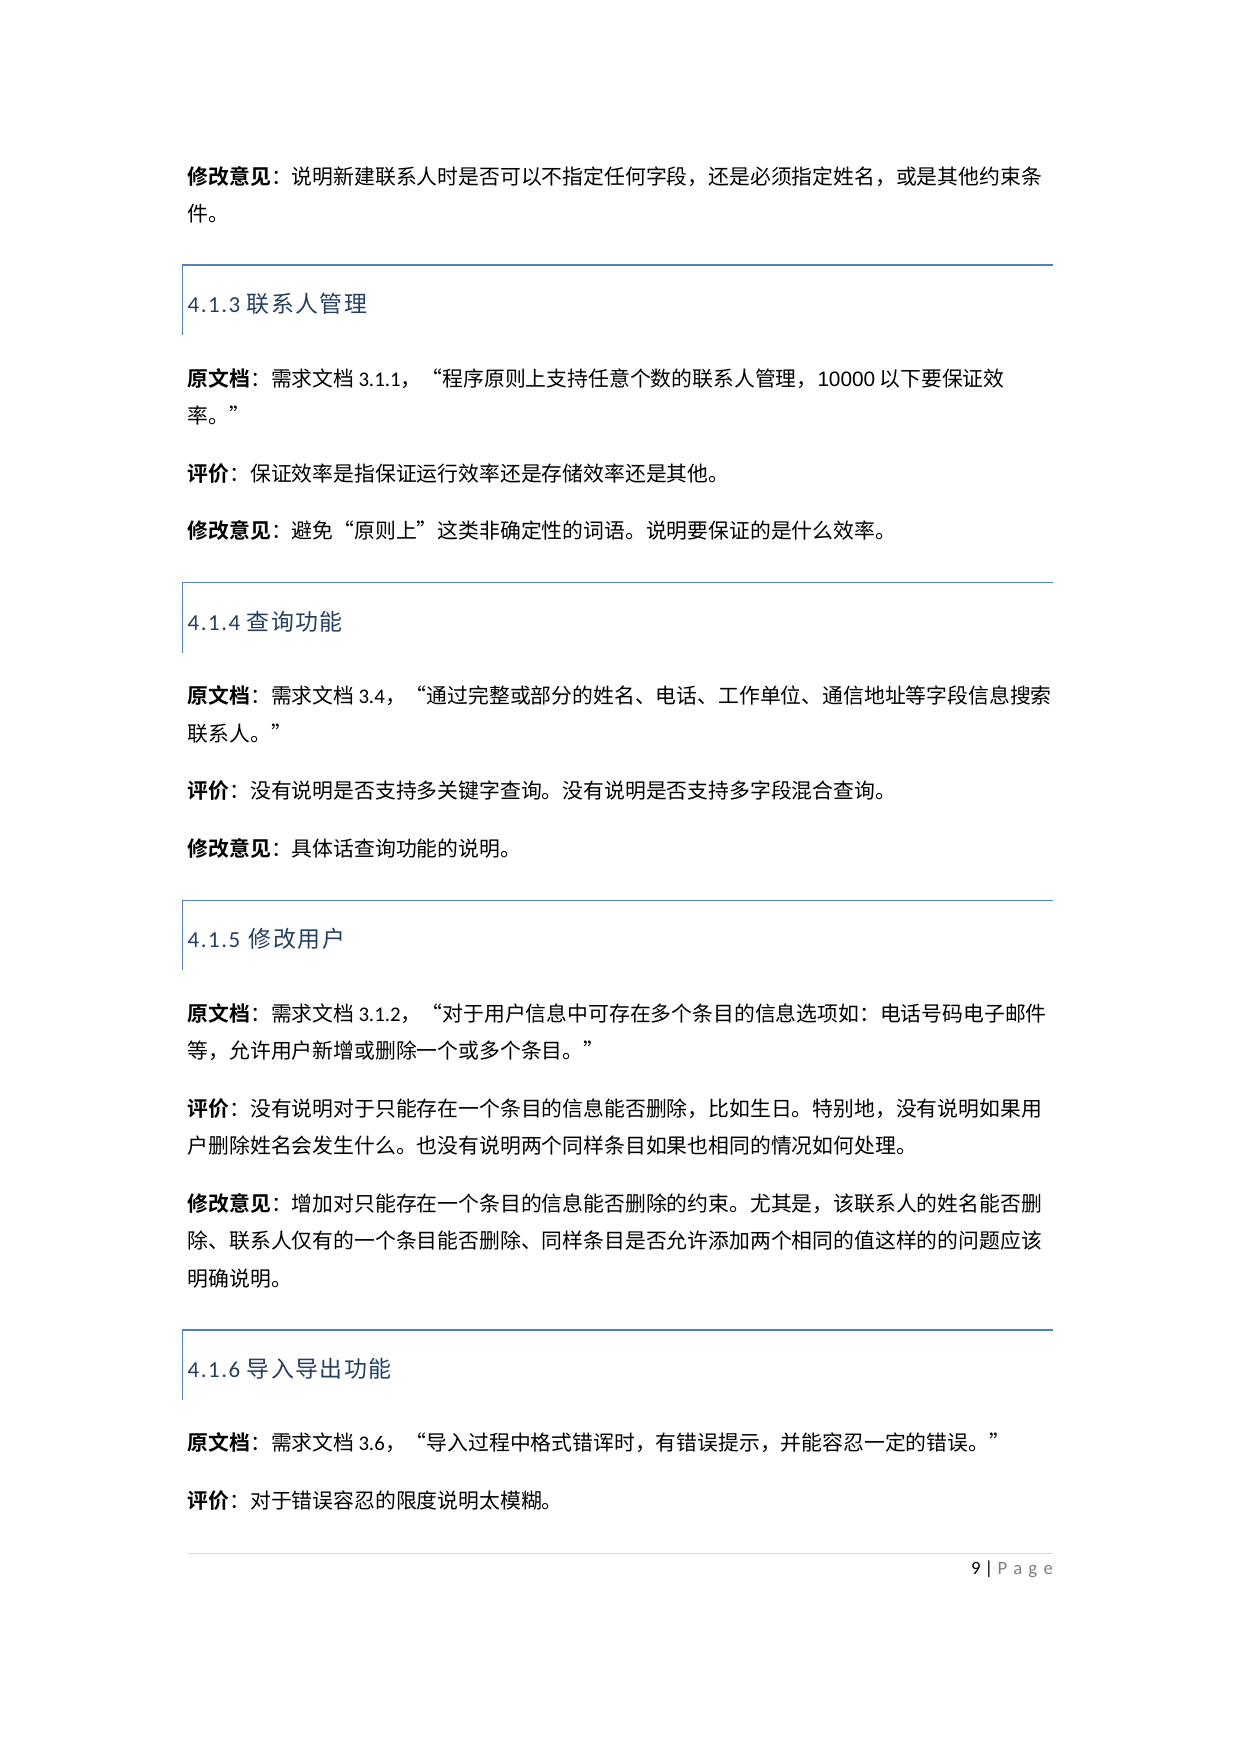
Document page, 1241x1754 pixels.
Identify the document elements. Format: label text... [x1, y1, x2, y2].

text 修改意见：说明新建联系人时是否可以不指定任何字段，还是必须指定姓名，或是其他约束条件。 [187, 159, 1053, 228]
text 修改意见：增加对只能存在一个条目的信息能否删除的约束。尤其是，该联系人的姓名能否删除、联系人仅有的一个条目能否删除、同样条目是否允许添加两个相同的值这样的的问题应该明确说明。 [187, 1186, 1053, 1293]
text 修改意见：避免“原则上”这类非确定性的词语。说明要保证的是什么效率。 [187, 514, 1053, 546]
text 原文档：需求文档3.1.1，“程序原则上支持任意个数的联系人管理，10000以下要保证效率。” [187, 361, 1053, 431]
text 原文档：需求文档3.6，“导入过程中格式错诨时，有错误提示，并能容忍一定的错误。” [187, 1425, 1053, 1458]
text 评价：对于错误容忍的限度说明太模糊。 [187, 1483, 1053, 1516]
text 原文档：需求文档3.1.2，“对于用户信息中可存在多个条目的信息选项如：电话号码电子邮件等，允许用户新增或删除一个或多个条目。” [187, 996, 1053, 1066]
subtitle 4.1.4查询功能 [183, 583, 1053, 653]
subtitle 4.1.3联系人管理 [183, 266, 1053, 335]
text 评价：没有说明是否支持多关键字查询。没有说明是否支持多字段混合查询。 [187, 773, 1053, 806]
subtitle 4.1.5 修改用户 [183, 901, 1053, 970]
subtitle 4.1.6导入导出功能 [183, 1331, 1053, 1400]
text 评价：没有说明对于只能存在一个条目的信息能否删除，比如生日。特别地，没有说明如果用户删除姓名会发生什么。也没有说明两个同样条目如果也相同的情况如何处理。 [187, 1091, 1053, 1161]
text 修改意见：具体话查询功能的说明。 [187, 831, 1053, 864]
text 评价：保证效率是指保证运行效率还是存储效率还是其他。 [187, 456, 1053, 488]
text 原文档：需求文档3.4，“通过完整或部分的姓名、电话、工作单位、通信地址等字段信息搜索联系人。” [187, 678, 1053, 748]
